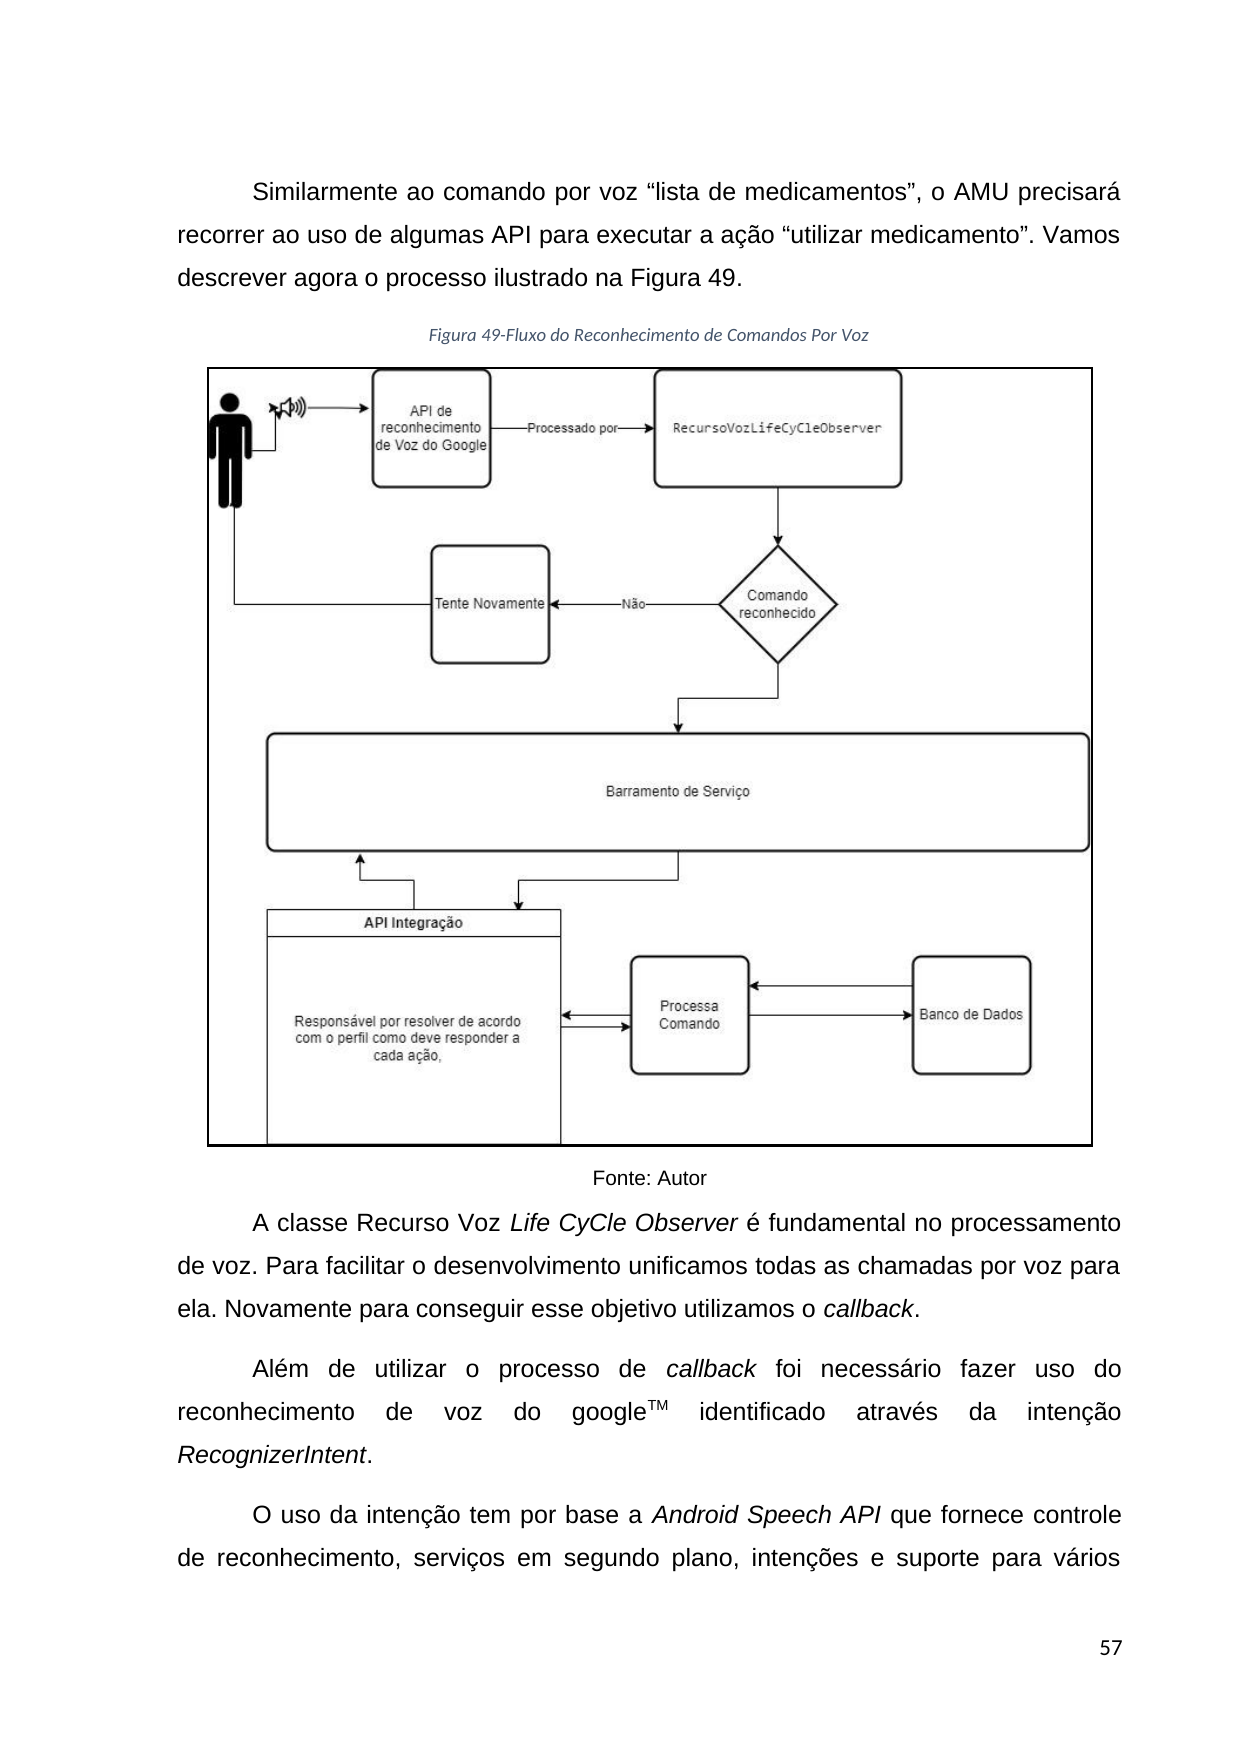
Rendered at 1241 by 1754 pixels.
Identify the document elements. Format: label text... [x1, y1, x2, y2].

text Fonte: Autor [177, 1166, 1122, 1189]
text A classe Recurso Voz Life CyCle Observer é fundamental no processamento de voz. Para facilitar o desenvolvimento unificamos todas as chamadas por voz para ela. Novamente para conseguir esse objetivo utilizamos o callback. [177, 1208, 1122, 1323]
text Similarmente ao comando por voz “lista de medicamentos”, o AMU precisará recorrer ao uso de algumas API para executar a ação “utilizar medicamento”. Vamos descrever agora o processo ilustrado na Figura 49. [177, 177, 1122, 292]
text Além de utilizar o processo de callback foi necessário fazer uso do reconhecimento de voz do googleTM identificado através da intenção RecognizerIntent. [177, 1354, 1122, 1469]
text Figura 49-Fluxo do Reconhecimento de Comandos Por Voz [177, 323, 1122, 346]
picture [209, 369, 1091, 1144]
